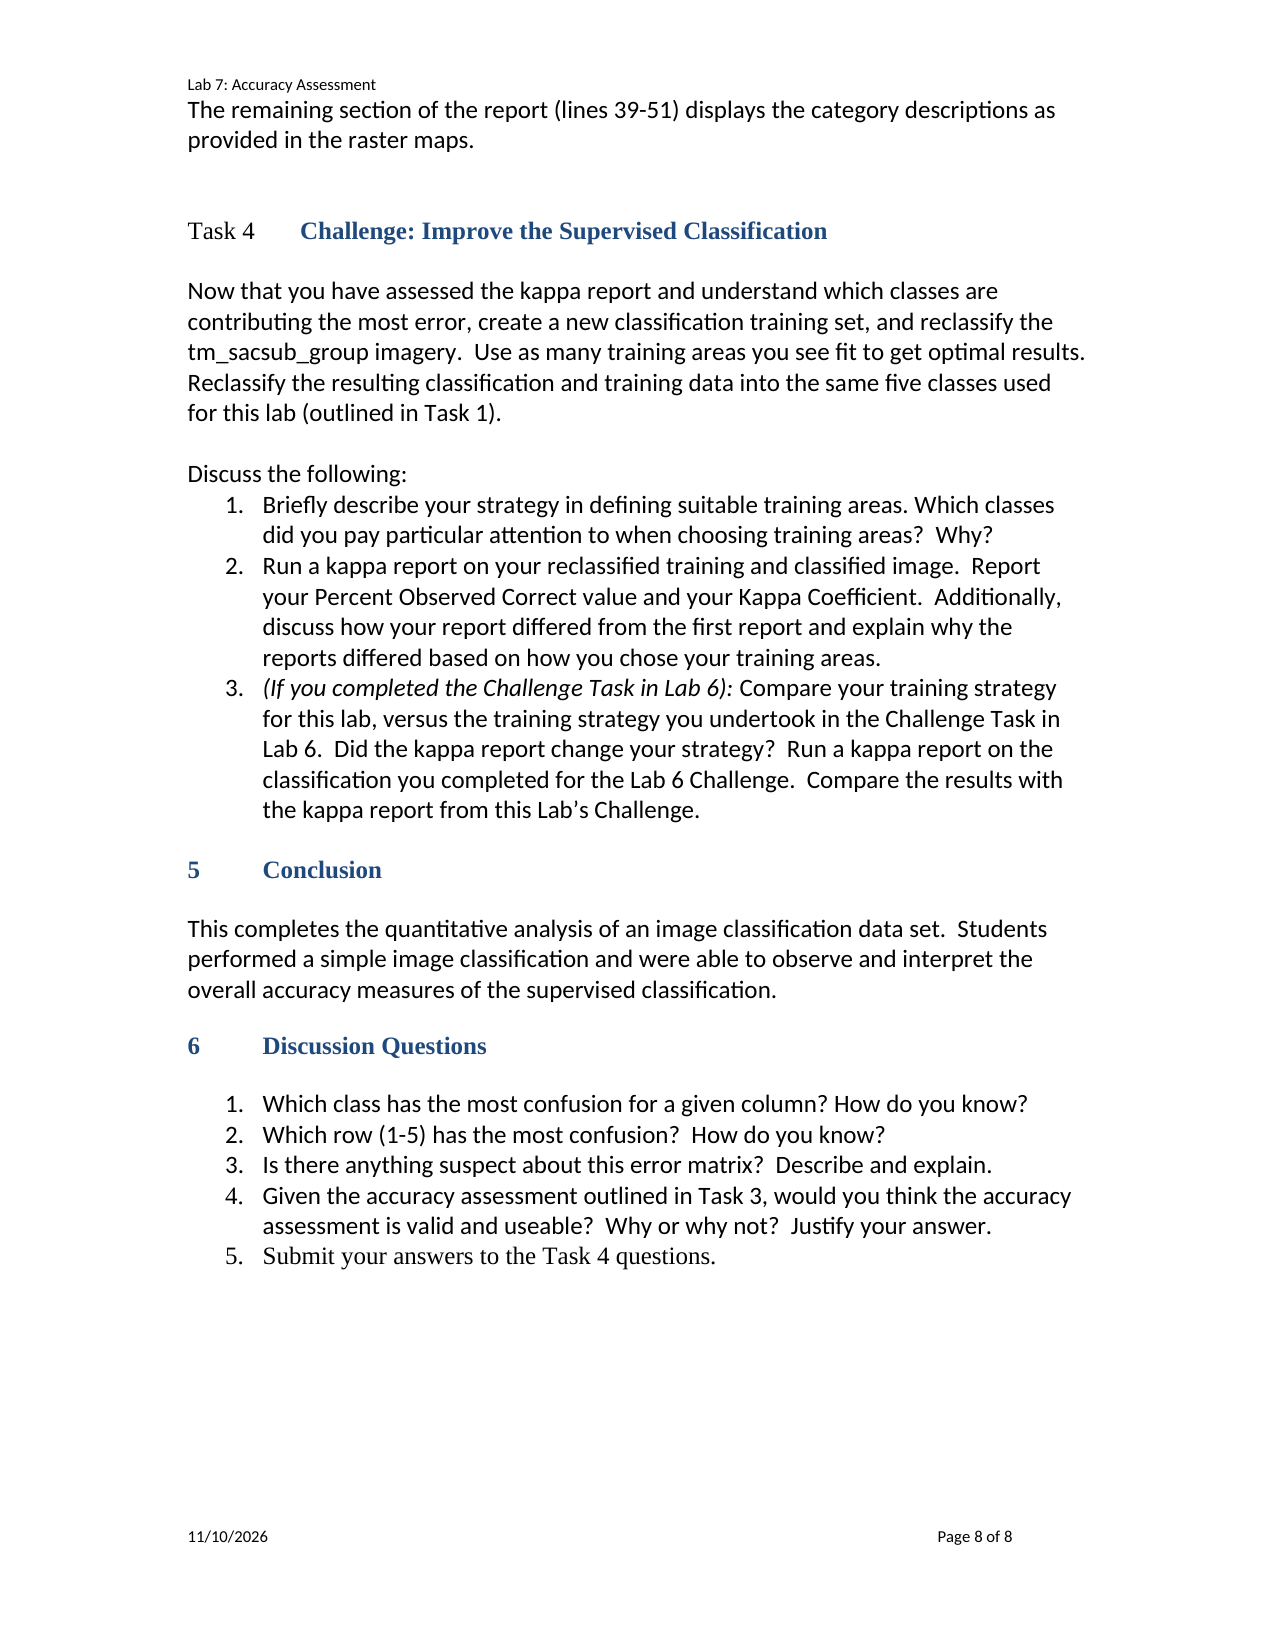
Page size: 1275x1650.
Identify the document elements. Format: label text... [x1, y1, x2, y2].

list Submit your answers to the Task 4 questions. [225, 1241, 1087, 1269]
text Discuss the following: [187, 458, 1087, 489]
list Run a kappa report on your reclassified training and classified image. Report your Percent Observed Correct value and your Kappa Coefficient. Additionally, discuss how your report differed from the first report and explain why the reports differed based on how you chose your training areas. [225, 550, 1087, 672]
text This completes the quantitative analysis of an image classification data set. Students performed a simple image classification and were able to observe and interpret the overall accuracy measures of the supervised classification. [187, 913, 1087, 1004]
list Is there anything suspect about this error matrix? Describe and explain. [225, 1149, 1087, 1180]
text The remaining section of the report (lines 39-51) displays the category descriptions as provided in the raster maps. [187, 94, 1087, 155]
list Which class has the most confusion for a given column? How do you know? [225, 1088, 1087, 1119]
text 5 Conclusion [187, 855, 1087, 884]
list Challenge: Improve the Supervised Classification [187, 216, 1087, 245]
list Briefly describe your strategy in defining suitable training areas. Which classes did you pay particular attention to when choosing training areas? Why? [225, 489, 1087, 550]
text Now that you have assessed the kappa report and understand which classes are contributing the most error, create a new classification training set, and reclassify the tm_sacsub_group imagery. Use as many training areas you see fit to get optimal results. Reclassify the resulting classification and training data into the same five classes used for this lab (outlined in Task 1). [187, 275, 1087, 428]
list (If you completed the Challenge Task in Lab 6): Compare your training strategy for this lab, versus the training strategy you undertook in the Challenge Task in Lab 6. Did the kappa report change your strategy? Run a kappa report on the classification you completed for the Lab 6 Challenge. Compare the results with the kappa report from this Lab’s Challenge. [225, 672, 1087, 825]
list Given the accuracy assessment outlined in Task 3, would you think the accuracy assessment is valid and useable? Why or why not? Justify your answer. [225, 1180, 1087, 1241]
list Which row (1-5) has the most confusion? How do you know? [225, 1119, 1087, 1149]
text 6 Discussion Questions [187, 1031, 1087, 1059]
